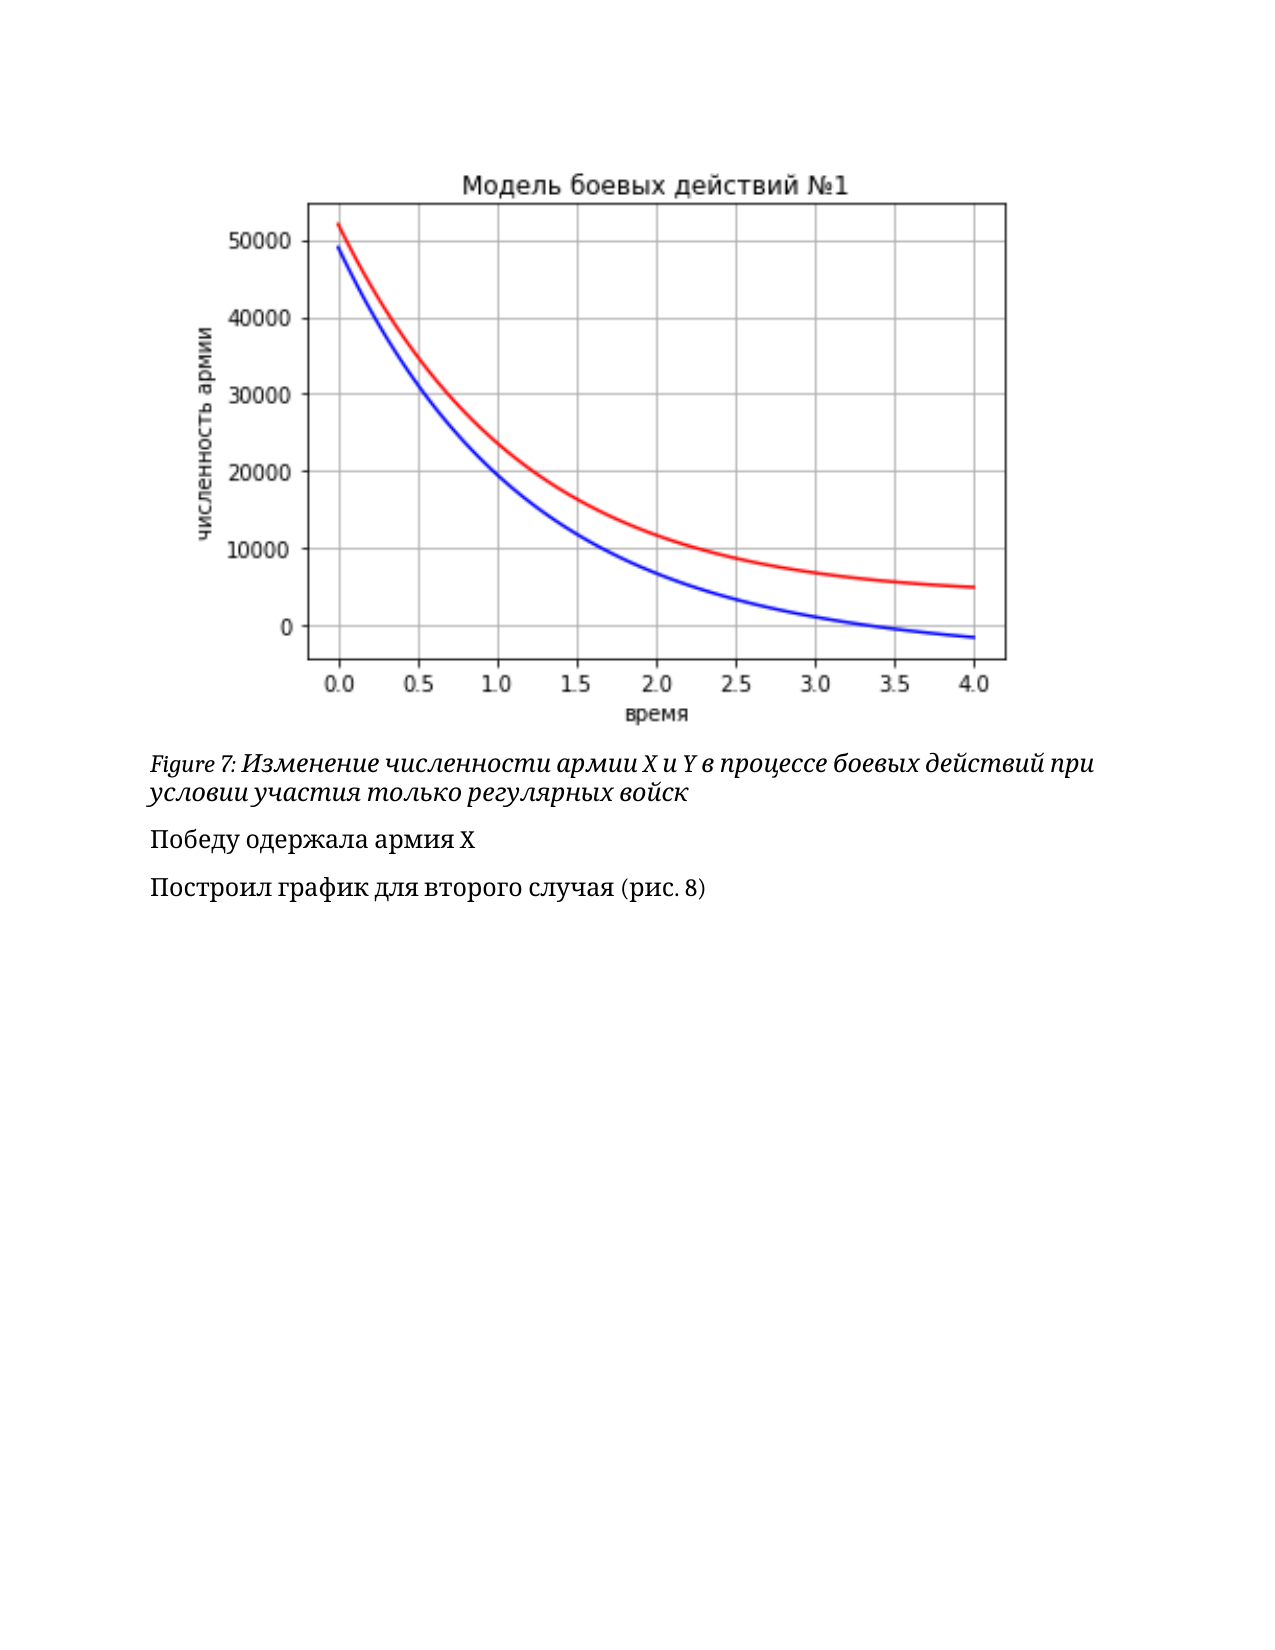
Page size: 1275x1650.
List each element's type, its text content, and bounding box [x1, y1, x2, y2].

picture [168, 150, 1023, 730]
text Построил график для второго случая (рис. 8) [150, 874, 1125, 902]
text Figure 7: Изменение численности армии X и Y в процессе боевых действий при условии участия только регулярных войск [150, 750, 1125, 807]
text Победу одержала армия X [150, 826, 1125, 855]
